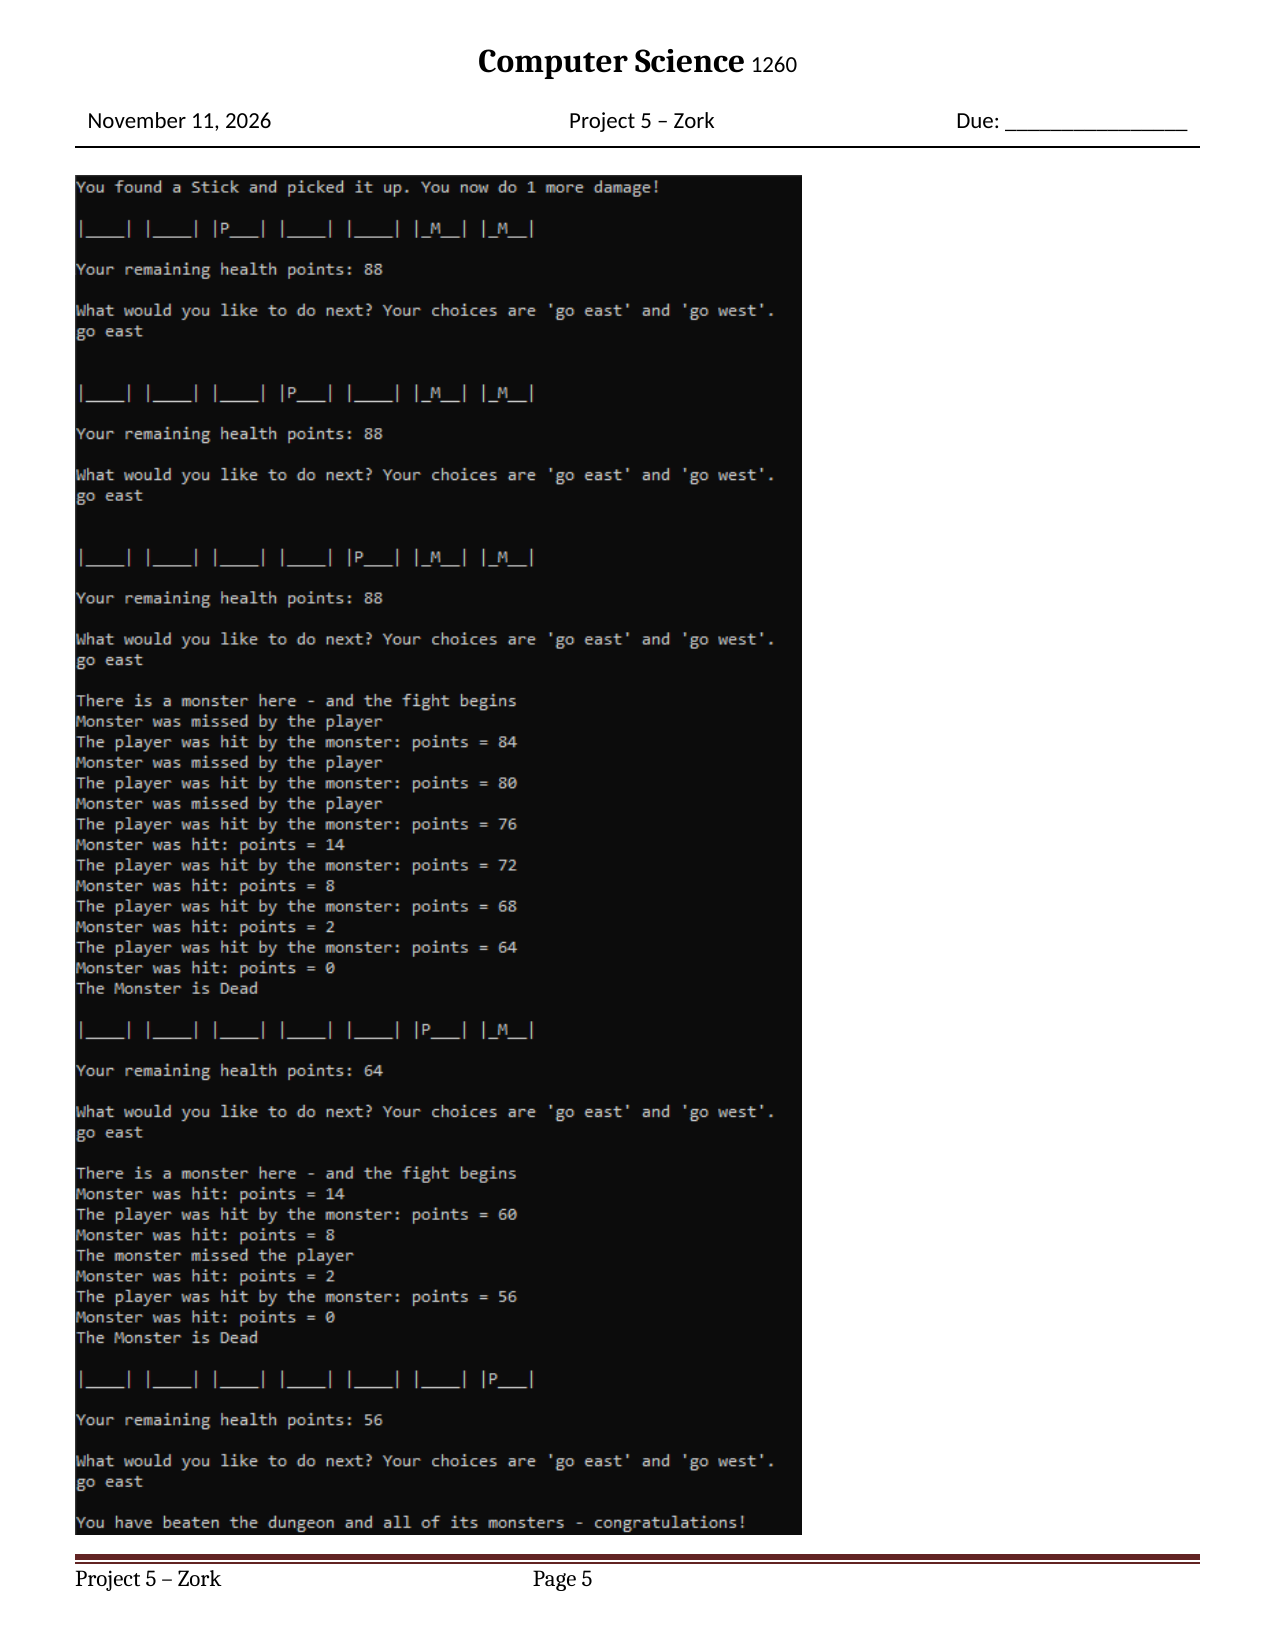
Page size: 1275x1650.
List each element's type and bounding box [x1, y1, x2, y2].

picture [75, 175, 802, 1535]
